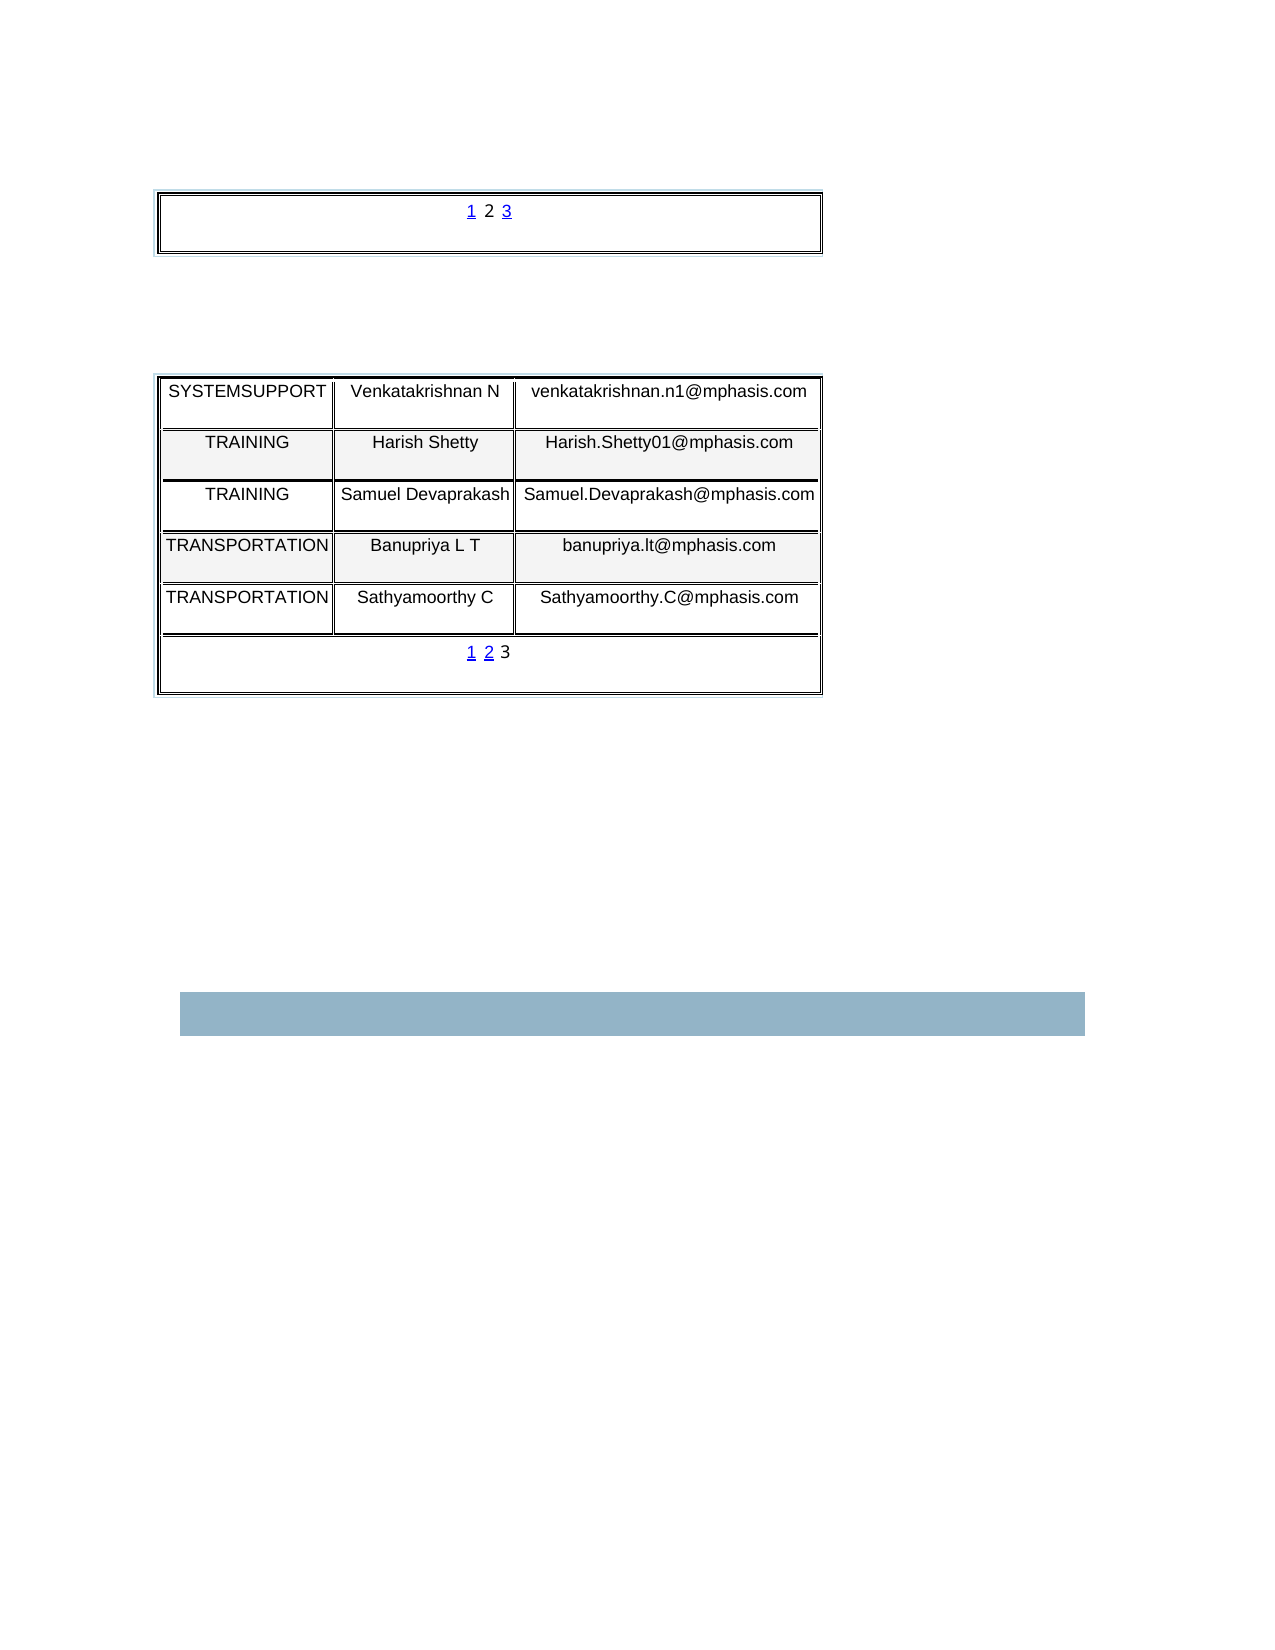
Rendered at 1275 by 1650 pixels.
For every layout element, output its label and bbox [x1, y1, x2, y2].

table_header [150, 992, 1115, 1169]
